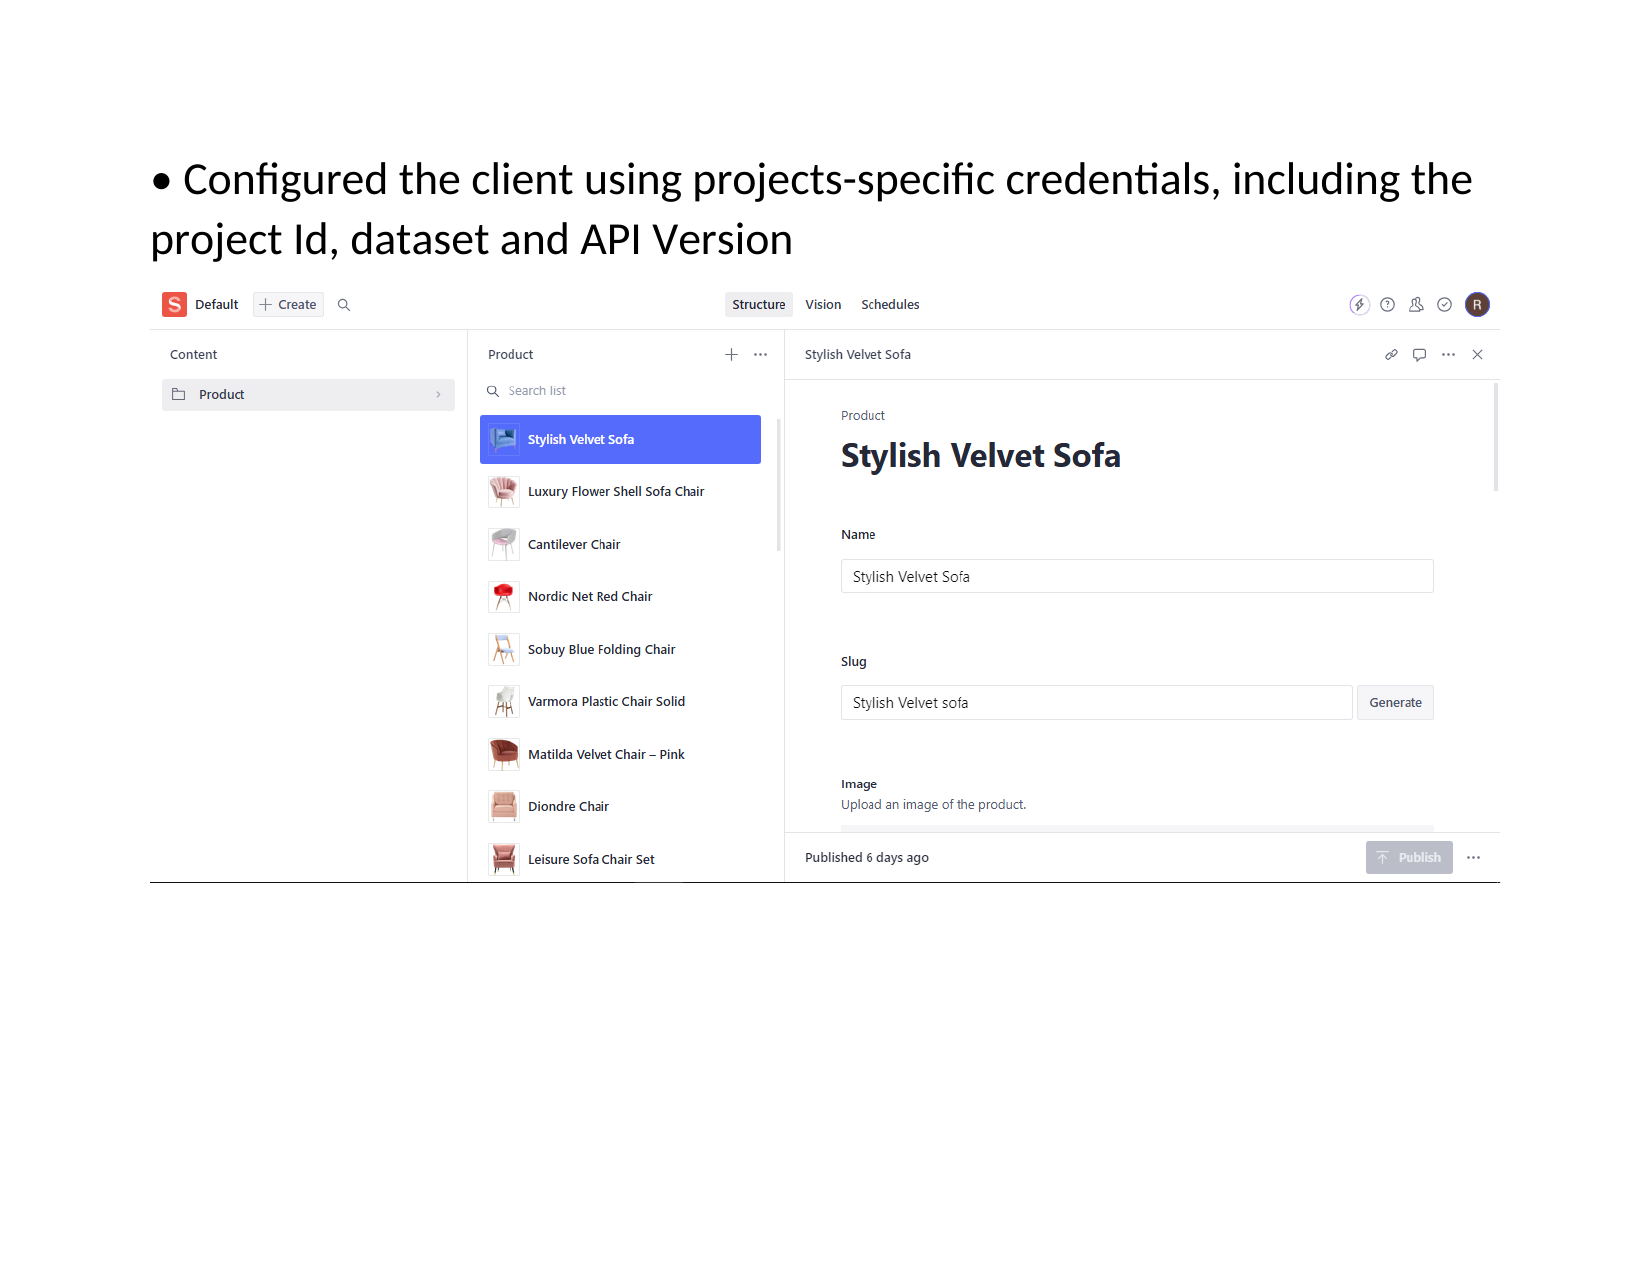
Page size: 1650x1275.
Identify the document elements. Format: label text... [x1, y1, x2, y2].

text • Configured the client using projects-specific credentials, including the project Id, dataset and API Version [150, 150, 1500, 266]
picture [150, 287, 1500, 883]
